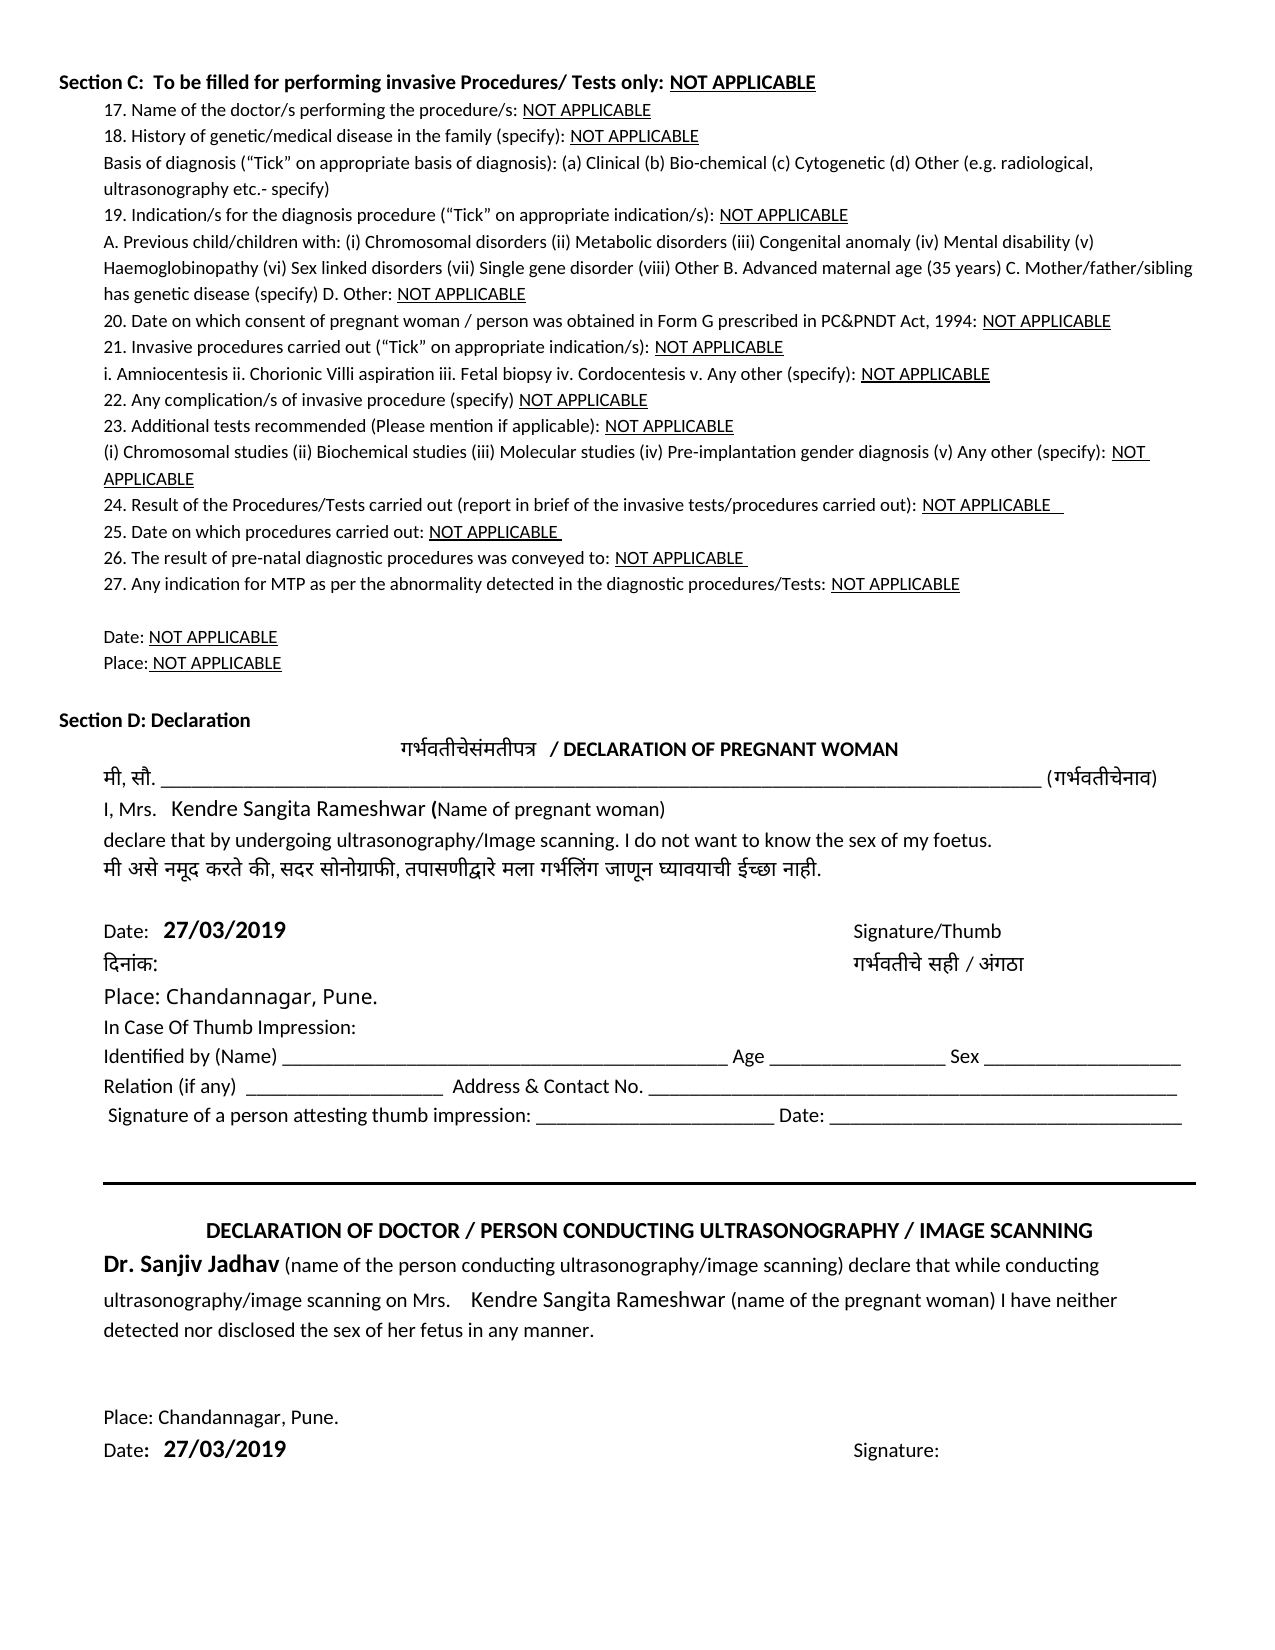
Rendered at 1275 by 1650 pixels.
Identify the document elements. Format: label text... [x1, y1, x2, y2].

text Place: NOT APPLICABLE [103, 652, 1196, 674]
text 25. Date on which procedures carried out: NOT APPLICABLE [103, 520, 1196, 543]
text Identified by (Name) ___________________________________________ Age _________________ Sex ___________________ [103, 1044, 1196, 1069]
text In Case Of Thumb Impression: [103, 1014, 1196, 1040]
text DECLARATION OF DOCTOR / PERSON CONDUCTING ULTRASONOGRAPHY / IMAGE SCANNING [103, 1216, 1196, 1244]
text 19. Indication/s for the diagnosis procedure (“Tick” on appropriate indication/s): NOT APPLICABLE [103, 203, 1196, 226]
text Section D: Declaration [59, 707, 1196, 732]
text 24. Result of the Procedures/Tests carried out (report in brief of the invasive tests/procedures carried out): NOT APPLICABLE [103, 493, 1196, 516]
text दिनांक: गर्भवतीचे सही / अंगठा [103, 949, 1196, 978]
text 21. Invasive procedures carried out (“Tick” on appropriate indication/s): NOT APPLICABLE [103, 335, 1196, 358]
text declare that by undergoing ultrasonography/Image scanning. I do not want to know the sex of my foetus. [103, 827, 1196, 852]
text 27. Any indication for MTP as per the abnormality detected in the diagnostic procedures/Tests: NOT APPLICABLE [103, 572, 1196, 595]
text A. Previous child/children with: (i) Chromosomal disorders (ii) Metabolic disorders (iii) Congenital anomaly (iv) Mental disability (v) Haemoglobinopathy (vi) Sex linked disorders (vii) Single gene disorder (viii) Other B. Advanced maternal age (35 years) C. Mother/father/sibling has genetic disease (specify) D. Other: NOT APPLICABLE [103, 230, 1196, 306]
text गर्भवतीचेसंमतीपत्र / DECLARATION OF PREGNANT WOMAN [103, 736, 1196, 762]
text Date: NOT APPLICABLE [103, 625, 1196, 648]
text 26. The result of pre-natal diagnostic procedures was conveyed to: NOT APPLICABLE [103, 546, 1196, 569]
text Signature of a person attesting thumb impression: _______________________ Date: __________________________________ [103, 1102, 1196, 1182]
text 18. History of genetic/medical disease in the family (specify): NOT APPLICABLE [103, 124, 1196, 147]
text Place: Chandannagar, Pune. [103, 982, 1196, 1010]
text Relation (if any) ___________________ Address & Contact No. ___________________________________________________ [103, 1073, 1196, 1098]
text Place: Chandannagar, Pune. [103, 1404, 1196, 1430]
text (i) Chromosomal studies (ii) Biochemical studies (iii) Molecular studies (iv) Pre-implantation gender diagnosis (v) Any other (specify): NOT APPLICABLE [103, 441, 1196, 490]
text Section C: To be filled for performing invasive Procedures/ Tests only: NOT APPLICABLE [0, 69, 1275, 94]
text Date: Signature: [103, 1434, 1196, 1464]
text Dr. Sanjiv Jadhav (name of the person conducting ultrasonography/image scanning) declare that while conducting ultrasonography/image scanning on Mrs. (name of the pregnant woman) I have neither detected nor disclosed the sex of her fetus in any manner. [103, 1248, 1196, 1343]
text 23. Additional tests recommended (Please mention if applicable): NOT APPLICABLE [103, 414, 1196, 437]
text 20. Date on which consent of pregnant woman / person was obtained in Form G prescribed in PC&PNDT Act, 1994: NOT APPLICABLE [103, 309, 1196, 332]
text Date: Signature/Thumb [103, 914, 1196, 945]
text 17. Name of the doctor/s performing the procedure/s: NOT APPLICABLE [103, 98, 1196, 121]
text 22. Any complication/s of invasive procedure (specify) NOT APPLICABLE [103, 388, 1196, 411]
text Basis of diagnosis (“Tick” on appropriate basis of diagnosis): (a) Clinical (b) Bio-chemical (c) Cytogenetic (d) Other (e.g. radiological, ultrasonography etc.- specify) [103, 151, 1196, 200]
text I, Mrs. (Name of pregnant woman) [103, 794, 1196, 823]
text मी, सौ. _____________________________________________________________________________________ (गर्भवतीचेनाव) [103, 765, 1196, 791]
text i. Amniocentesis ii. Chorionic Villi aspiration iii. Fetal biopsy iv. Cordocentesis v. Any other (specify): NOT APPLICABLE [103, 362, 1196, 384]
text मी असे नमूद करते की, सदर सोनोग्राफी, तपासणीद्वारे मला गर्भलिंग जाणून घ्यावयाची ईच्छा नाही. [103, 856, 1196, 881]
